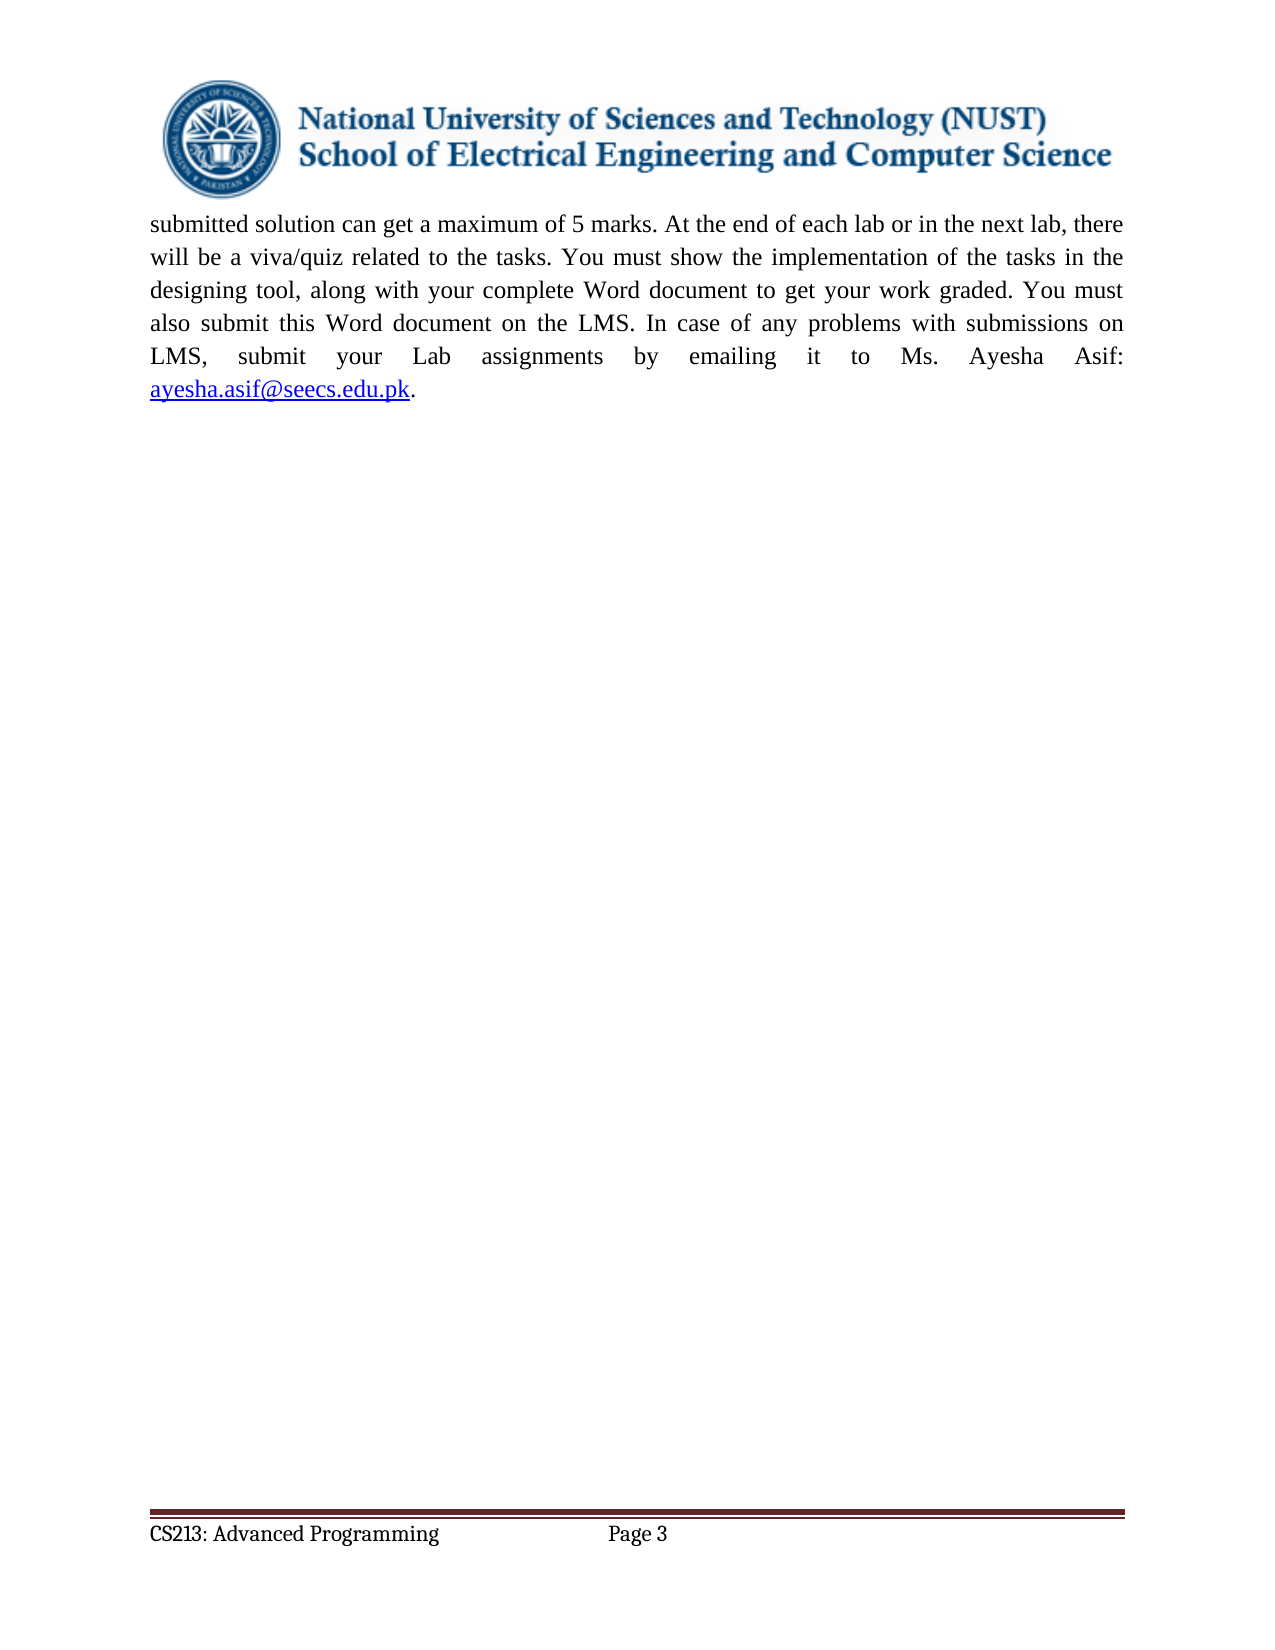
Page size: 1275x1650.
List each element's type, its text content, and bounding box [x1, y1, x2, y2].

picture [150, 75, 1125, 210]
